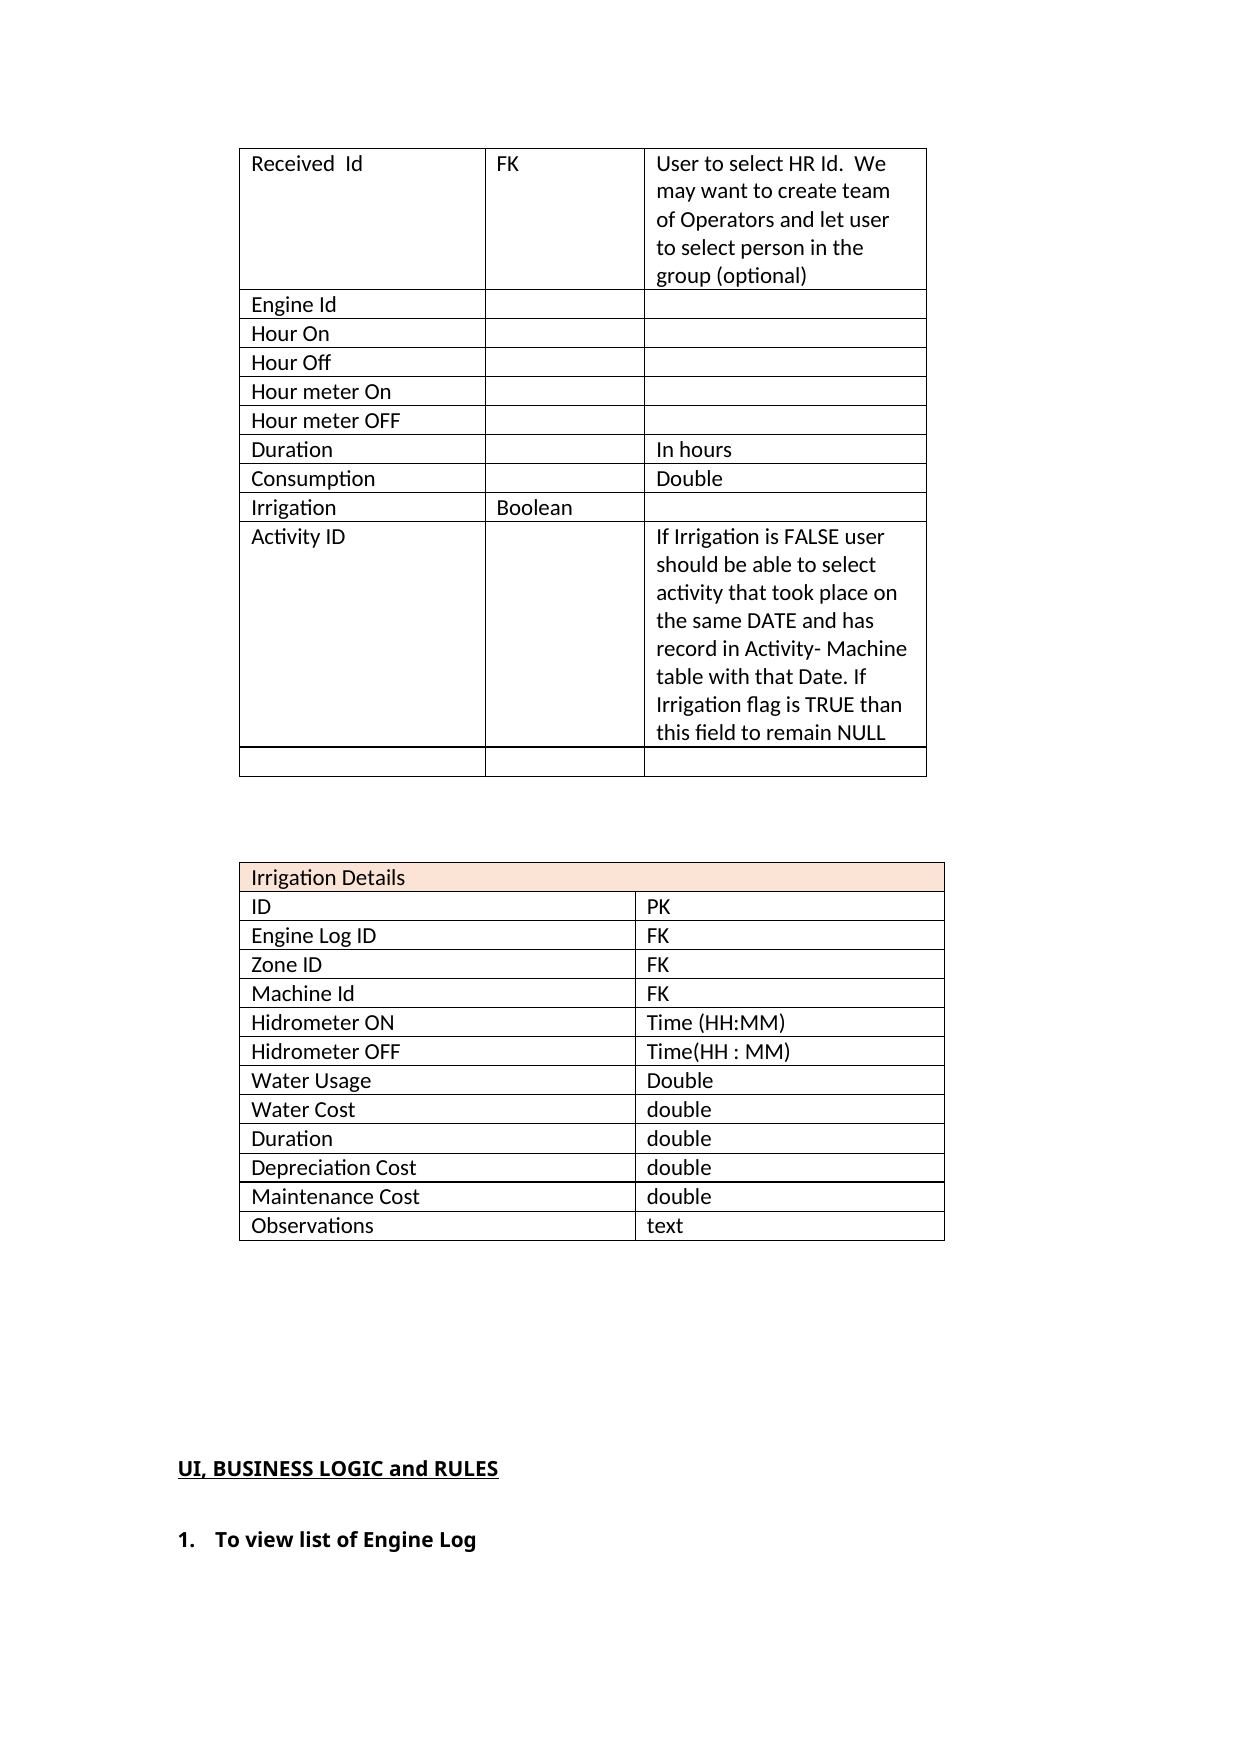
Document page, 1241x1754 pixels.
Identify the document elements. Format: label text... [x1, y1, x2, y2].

table_cell [486, 406, 644, 434]
table_cell FK [486, 149, 644, 289]
table_cell [645, 319, 926, 347]
table_cell double [636, 1154, 944, 1181]
table_cell Hour On [240, 319, 485, 347]
list UI, BUSINESS LOGIC and RULES [177, 1454, 1063, 1482]
table_cell Hour Off [240, 348, 485, 376]
table_cell Maintenance Cost [240, 1183, 635, 1211]
table_cell [645, 406, 926, 434]
table_cell Activity ID [240, 522, 485, 746]
table_cell [486, 748, 644, 776]
table_cell [645, 748, 926, 776]
table_cell Time(HH : MM) [636, 1037, 944, 1065]
table_cell Duration [240, 435, 485, 463]
table_cell [486, 377, 644, 405]
table_cell Time (HH:MM) [636, 1008, 944, 1036]
table_cell Hour meter On [240, 377, 485, 405]
table_cell Depreciation Cost [240, 1154, 635, 1181]
table_cell User to select HR Id. We may want to create team of Operators and let user to select person in the group (optional) [645, 149, 926, 289]
table_cell double [636, 1183, 944, 1211]
table_cell Water Cost [240, 1095, 635, 1123]
table_cell [486, 348, 644, 376]
table_cell [645, 377, 926, 405]
table_cell Hidrometer ON [240, 1008, 635, 1036]
table_cell Engine Log ID [240, 921, 635, 949]
table_cell Observations [240, 1212, 635, 1239]
table_cell If Irrigation is FALSE user should be able to select activity that took place on the same DATE and has record in Activity- Machine table with that Date. If Irrigation flag is TRUE than this field to remain NULL [645, 522, 926, 746]
table_cell Hour meter OFF [240, 406, 485, 434]
table_cell ID [240, 892, 635, 920]
table_cell FK [636, 921, 944, 949]
table_cell Hidrometer OFF [240, 1037, 635, 1065]
table_cell In hours [645, 435, 926, 463]
table_cell [240, 748, 485, 776]
table_cell FK [636, 950, 944, 978]
table_cell FK [636, 979, 944, 1007]
table_cell Irrigation [240, 493, 485, 521]
table_cell Water Usage [240, 1066, 635, 1094]
table_header Irrigation Details [240, 863, 944, 891]
table_cell Consumption [240, 464, 485, 492]
table_cell [486, 435, 644, 463]
table_cell Machine Id [240, 979, 635, 1007]
table_cell Received Id [240, 149, 485, 289]
table_cell [486, 464, 644, 492]
table_cell [486, 522, 644, 746]
table_cell double [636, 1124, 944, 1152]
table_cell [645, 348, 926, 376]
table_cell Engine Id [240, 290, 485, 318]
table_cell [486, 290, 644, 318]
table_cell Boolean [486, 493, 644, 521]
table_cell Double [636, 1066, 944, 1094]
list To view list of Engine Log [177, 1525, 1063, 1553]
table_cell double [636, 1095, 944, 1123]
table_cell [645, 493, 926, 521]
table_cell [486, 319, 644, 347]
table_cell PK [636, 892, 944, 920]
table_cell [645, 290, 926, 318]
table_cell Zone ID [240, 950, 635, 978]
table_cell Duration [240, 1124, 635, 1152]
table_cell text [636, 1212, 944, 1239]
table_cell Double [645, 464, 926, 492]
